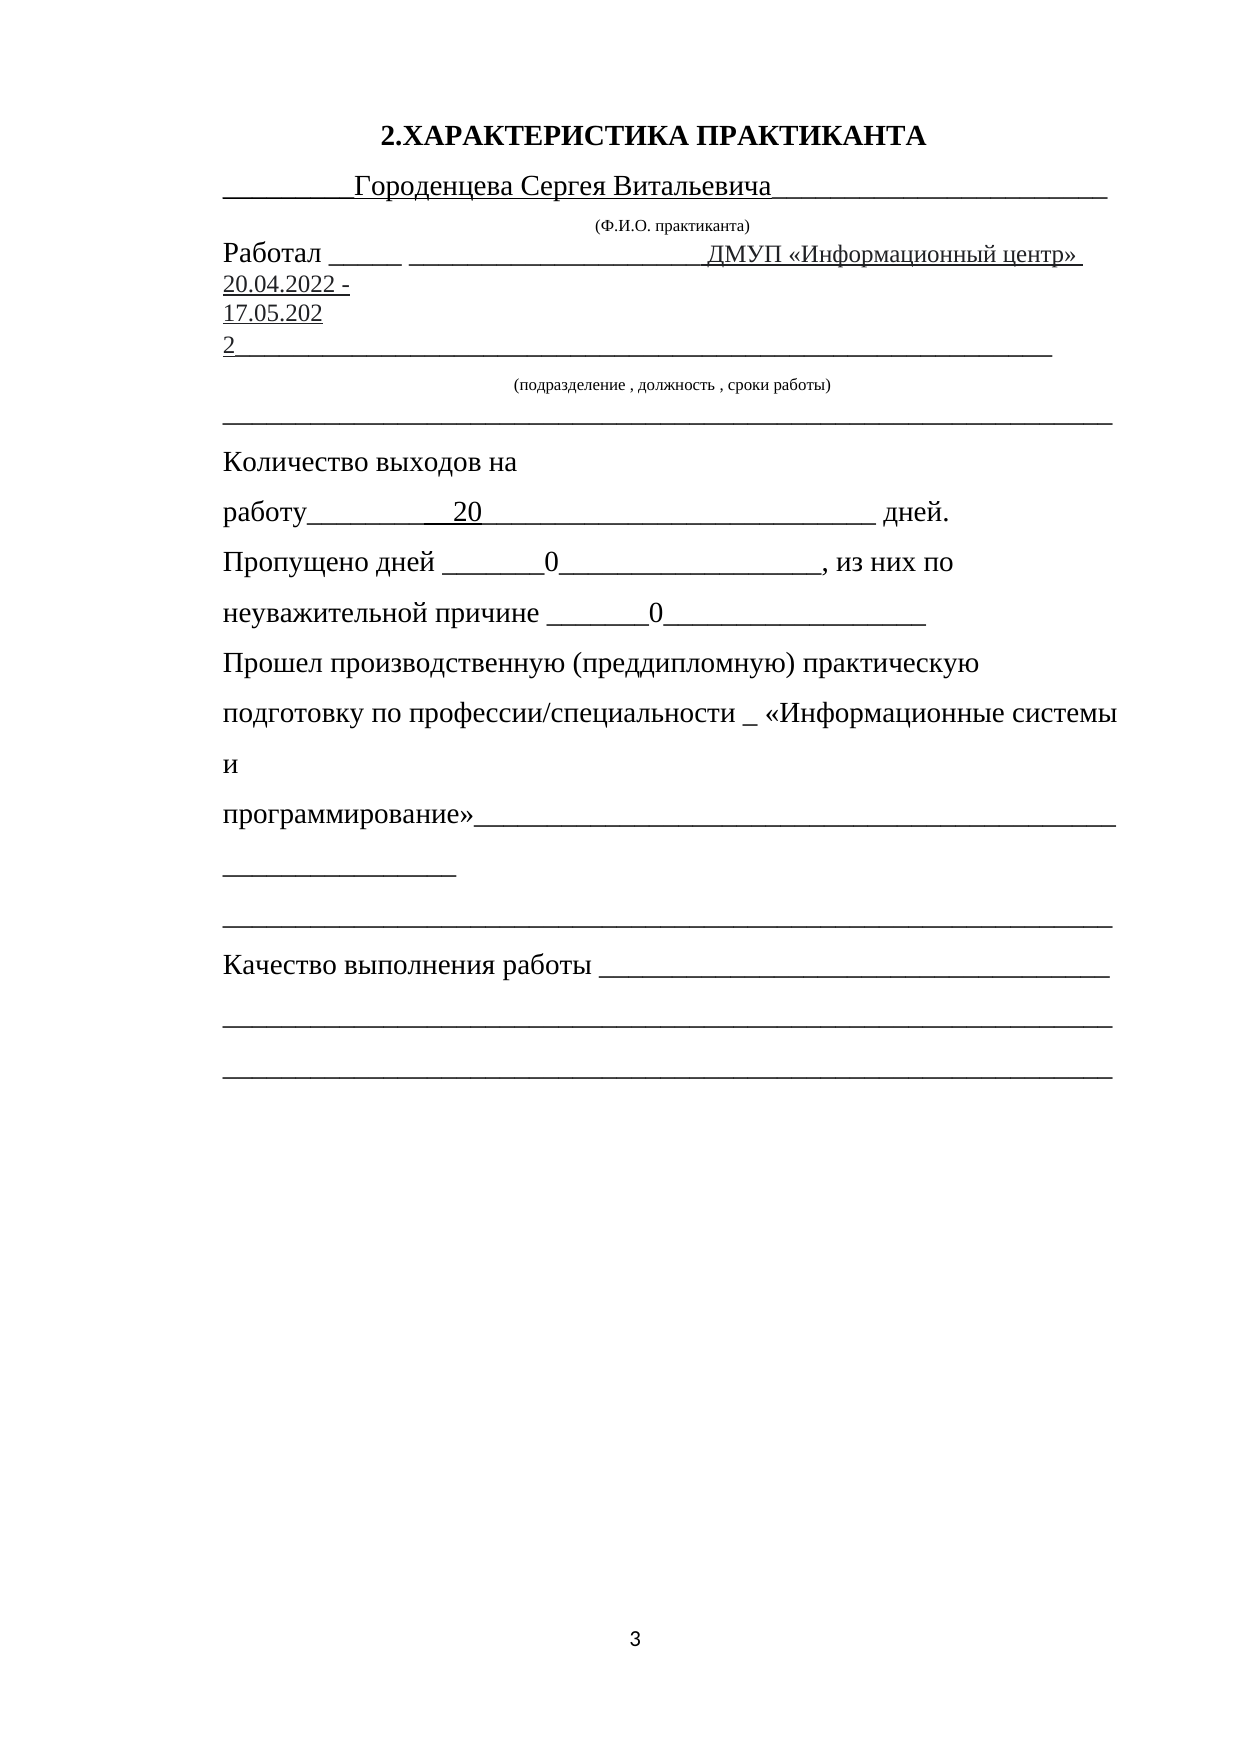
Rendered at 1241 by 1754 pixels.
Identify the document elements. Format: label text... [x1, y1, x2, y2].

text Качество выполнения работы ___________________________________ [223, 947, 1122, 981]
text _____________________________________________________________ [223, 997, 1122, 1031]
text _____________________________________________________________ [223, 1048, 1122, 1081]
text Пропущено дней _______0__________________, из них по неуважительной причине _______0__________________ [223, 544, 1122, 628]
text (подразделение , должность , сроки работы) [223, 360, 1122, 394]
text _________Городенцева Сергея Витальевича_______________________ [223, 168, 1122, 202]
text (Ф.И.О. практиканта) [223, 202, 1122, 236]
text Работал _____ ____________________ ДМУП «Информационный центр» 20.04.2022 -17.05.2022________________________________________________________ [223, 236, 1122, 360]
text _____________________________________________________________ [223, 897, 1122, 930]
text _____________________________________________________________ [223, 394, 1122, 427]
text 2.ХАРАКТЕРИСТИКА ПРАКТИКАНТА [185, 118, 1122, 152]
text Прошел производственную (преддипломную) практическую подготовку по профессии/специальности _ «Информационные системы и программирование»____________________________________________________________ [223, 645, 1122, 880]
text Количество выходов на работу__________20___________________________ дней. [223, 444, 1122, 528]
